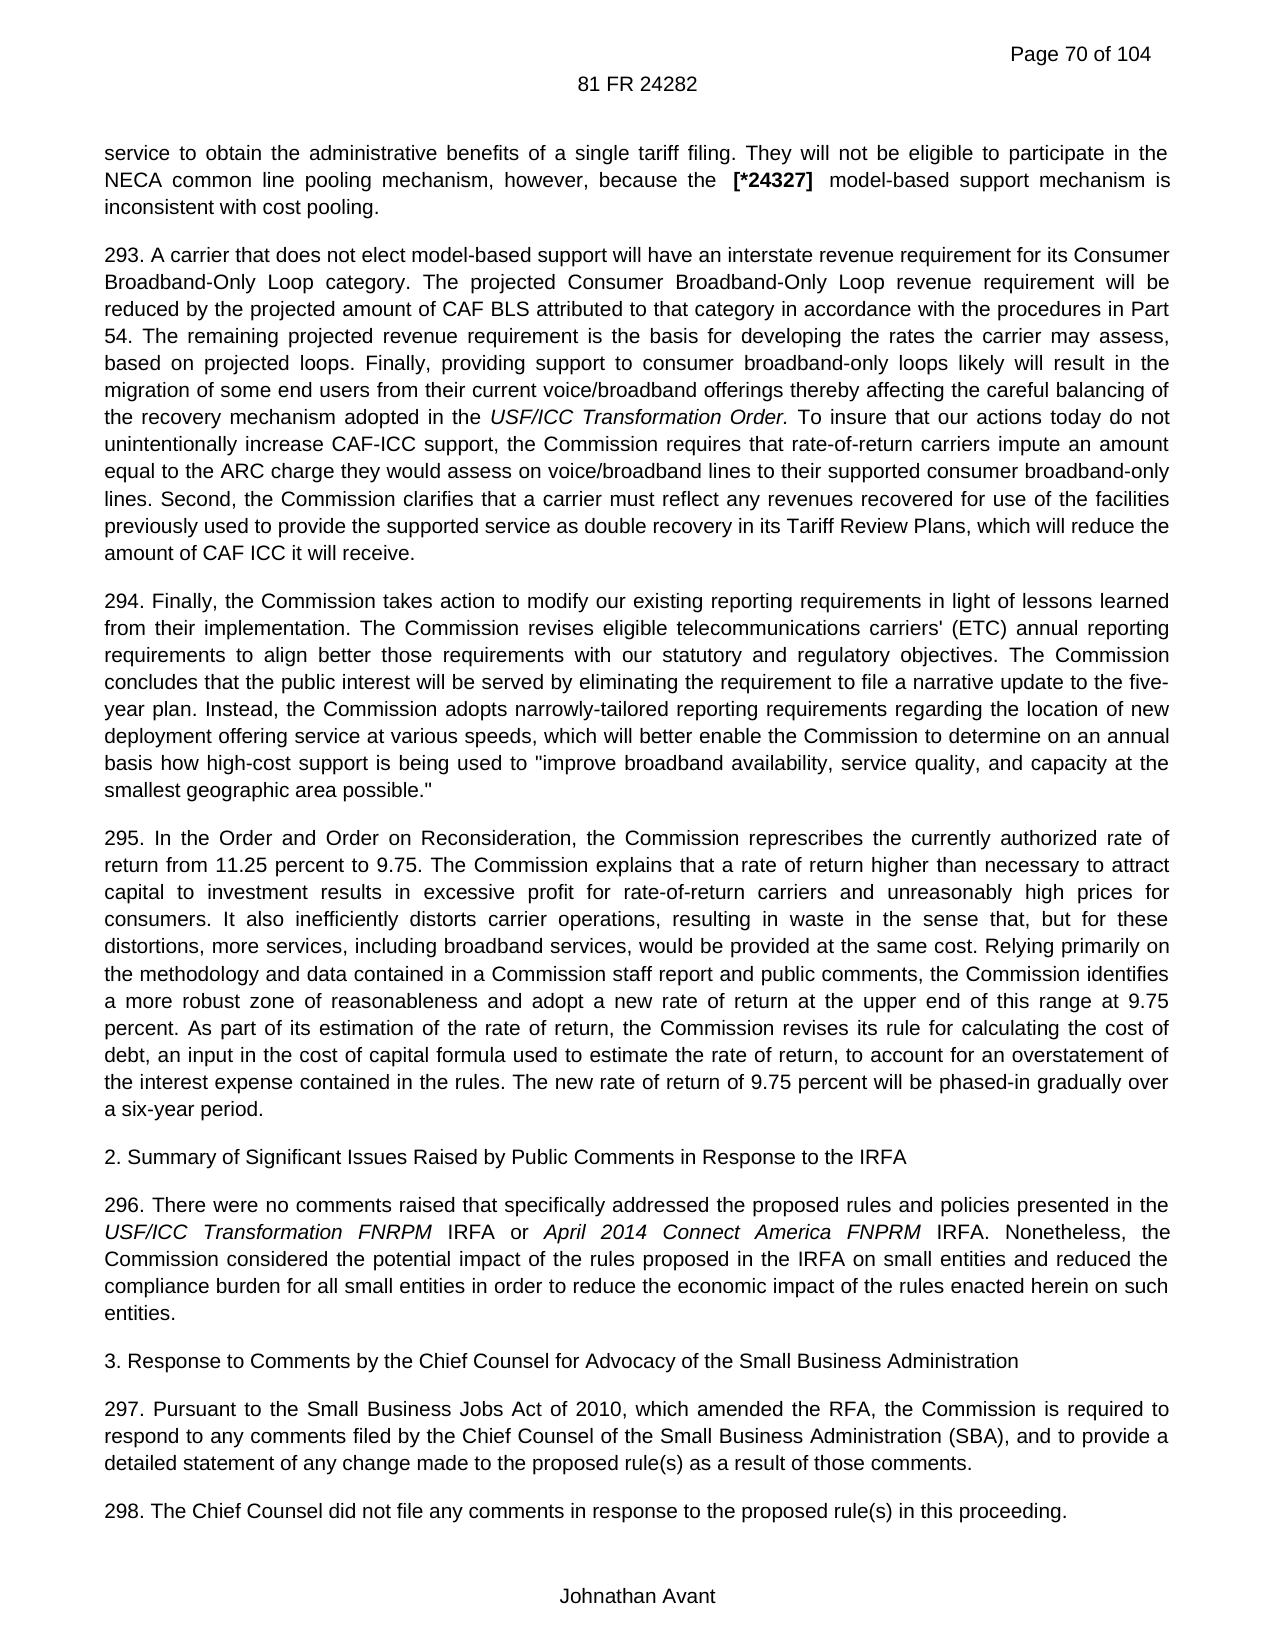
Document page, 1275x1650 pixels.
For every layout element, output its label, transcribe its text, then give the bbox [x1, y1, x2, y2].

text 294. Finally, the Commission takes action to modify our existing reporting requirements in light of lessons learned from their implementation. The Commission revises eligible telecommunications carriers' (ETC) annual reporting requirements to align better those requirements with our statutory and regulatory objectives. The Commission concludes that the public interest will be served by eliminating the requirement to file a narrative update to the five-year plan. Instead, the Commission adopts narrowly-tailored reporting requirements regarding the location of new deployment offering service at various speeds, which will better enable the Commission to determine on an annual basis how high-cost support is being used to "improve broadband availability, service quality, and capacity at the smallest geographic area possible." [104, 585, 1171, 802]
text 296. There were no comments raised that specifically addressed the proposed rules and policies presented in the USF/ICC Transformation FNRPM IRFA or April 2014 Connect America FNPRM IRFA. Nonetheless, the Commission considered the potential impact of the rules proposed in the IRFA on small entities and reduced the compliance burden for all small entities in order to reduce the economic impact of the rules enacted herein on such entities. [104, 1189, 1171, 1325]
text 298. The Chief Counsel did not file any comments in response to the proposed rule(s) in this proceeding. [104, 1496, 1171, 1523]
text 293. A carrier that does not elect model-based support will have an interstate revenue requirement for its Consumer Broadband-Only Loop category. The projected Consumer Broadband-Only Loop revenue requirement will be reduced by the projected amount of CAF BLS attributed to that category in accordance with the procedures in Part 54. The remaining projected revenue requirement is the basis for developing the rates the carrier may assess, based on projected loops. Finally, providing support to consumer broadband-only loops likely will result in the migration of some end users from their current voice/broadband offerings thereby affecting the careful balancing of the recovery mechanism adopted in the USF/ICC Transformation Order. To insure that our actions today do not unintentionally increase CAF-ICC support, the Commission requires that rate-of-return carriers impute an amount equal to the ARC charge they would assess on voice/broadband lines to their supported consumer broadband-only lines. Second, the Commission clarifies that a carrier must reflect any revenues recovered for use of the facilities previously used to provide the supported service as double recovery in its Tariff Review Plans, which will reduce the amount of CAF ICC it will receive. [104, 239, 1171, 564]
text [104, 137, 1171, 219]
text 295. In the Order and Order on Reconsideration, the Commission represcribes the currently authorized rate of return from 11.25 percent to 9.75. The Commission explains that a rate of return higher than necessary to attract capital to investment results in excessive profit for rate-of-return carriers and unreasonably high prices for consumers. It also inefficiently distorts carrier operations, resulting in waste in the sense that, but for these distortions, more services, including broadband services, would be provided at the same cost. Relying primarily on the methodology and data contained in a Commission staff report and public comments, the Commission identifies a more robust zone of reasonableness and adopt a new rate of return at the upper end of this range at 9.75 percent. As part of its estimation of the rate of return, the Commission revises its rule for calculating the cost of debt, an input in the cost of capital formula used to estimate the rate of return, to account for an overstatement of the interest expense contained in the rules. The new rate of return of 9.75 percent will be phased-in gradually over a six-year period. [104, 823, 1171, 1121]
text 3. Response to Comments by the Chief Counsel for Advocacy of the Small Business Administration [104, 1346, 1171, 1373]
text 2. Summary of Significant Issues Raised by Public Comments in Response to the IRFA [104, 1142, 1171, 1169]
text 297. Pursuant to the Small Business Jobs Act of 2010, which amended the RFA, the Commission is required to respond to any comments filed by the Chief Counsel of the Small Business Administration (SBA), and to provide a detailed statement of any change made to the proposed rule(s) as a result of those comments. [104, 1394, 1171, 1475]
